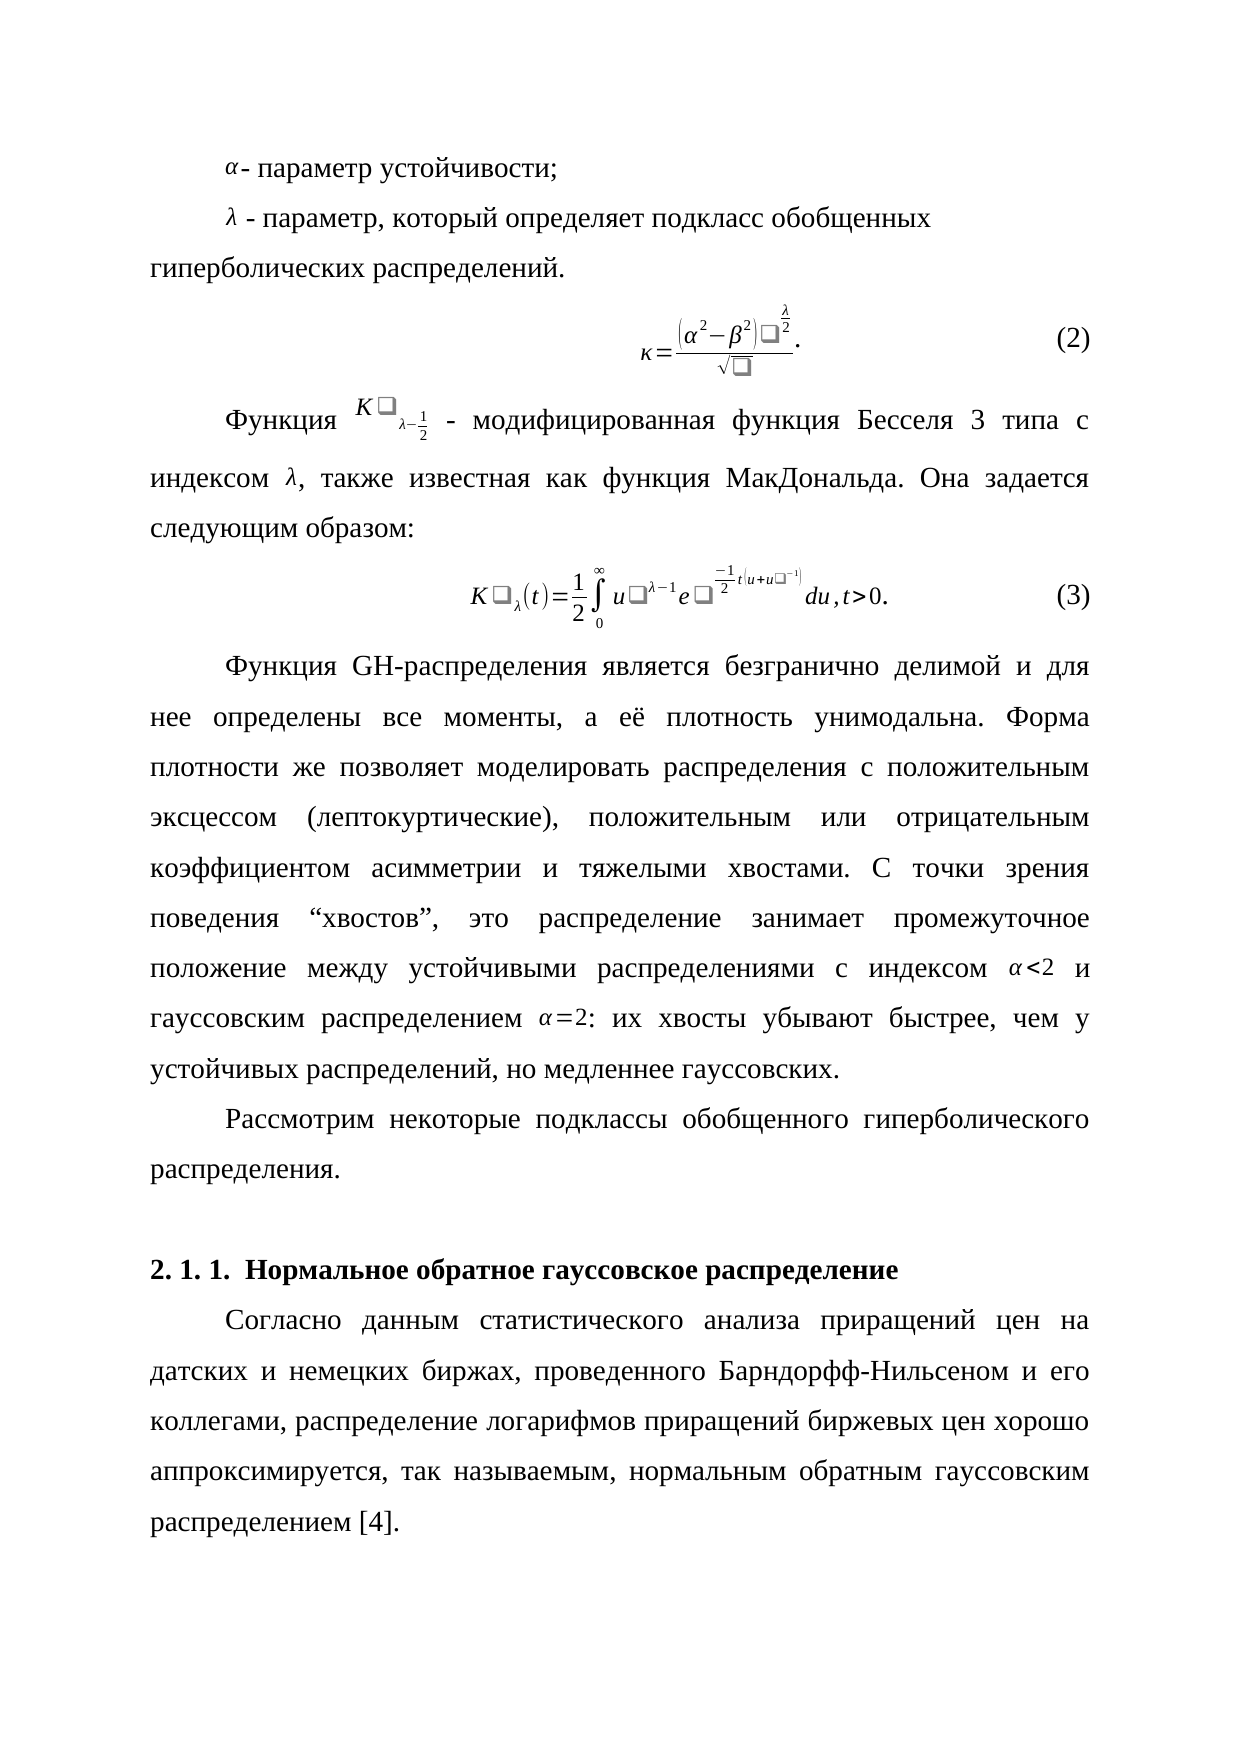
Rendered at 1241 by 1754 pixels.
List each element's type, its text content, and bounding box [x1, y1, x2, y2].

text . (2) [150, 301, 1090, 377]
text . (3) [150, 561, 1090, 632]
text Согласно данным статистического анализа приращений цен на датских и немецких биржах, проведенного Барндорфф-Нильсеном и его коллегами, распределение логарифмов приращений биржевых цен хорошо аппроксимируется, так называемым, нормальным обратным гауссовским распределением [4]. [150, 1302, 1090, 1537]
text 2. 1. 1. Нормальное обратное гауссовское распределение [150, 1252, 1090, 1286]
text - параметр, который определяет подкласс обобщенных гиперболических распределений. [150, 200, 1090, 284]
text Рассмотрим некоторые подклассы обобщенного гиперболического распределения. [150, 1101, 1090, 1185]
text Функция GH-распределения является безгранично делимой и для нее определены все моменты, а её плотность унимодальна. Форма плотности же позволяет моделировать распределения с положительным эксцессом (лептокуртические), положительным или отрицательным коэффициентом асимметрии и тяжелыми хвостами. С точки зрения поведения “хвостов”, это распределение занимает промежуточное положение между устойчивыми распределениями с индексом и гауссовским распределением : их хвосты убывают быстрее, чем у устойчивых распределений, но медленнее гауссовских. [150, 648, 1090, 1084]
text Функция - модифицированная функция Бесселя 3 типа с индексом , также известная как функция МакДональда. Она задается следующим образом: [150, 393, 1090, 544]
text - параметр устойчивости; [150, 150, 1090, 183]
